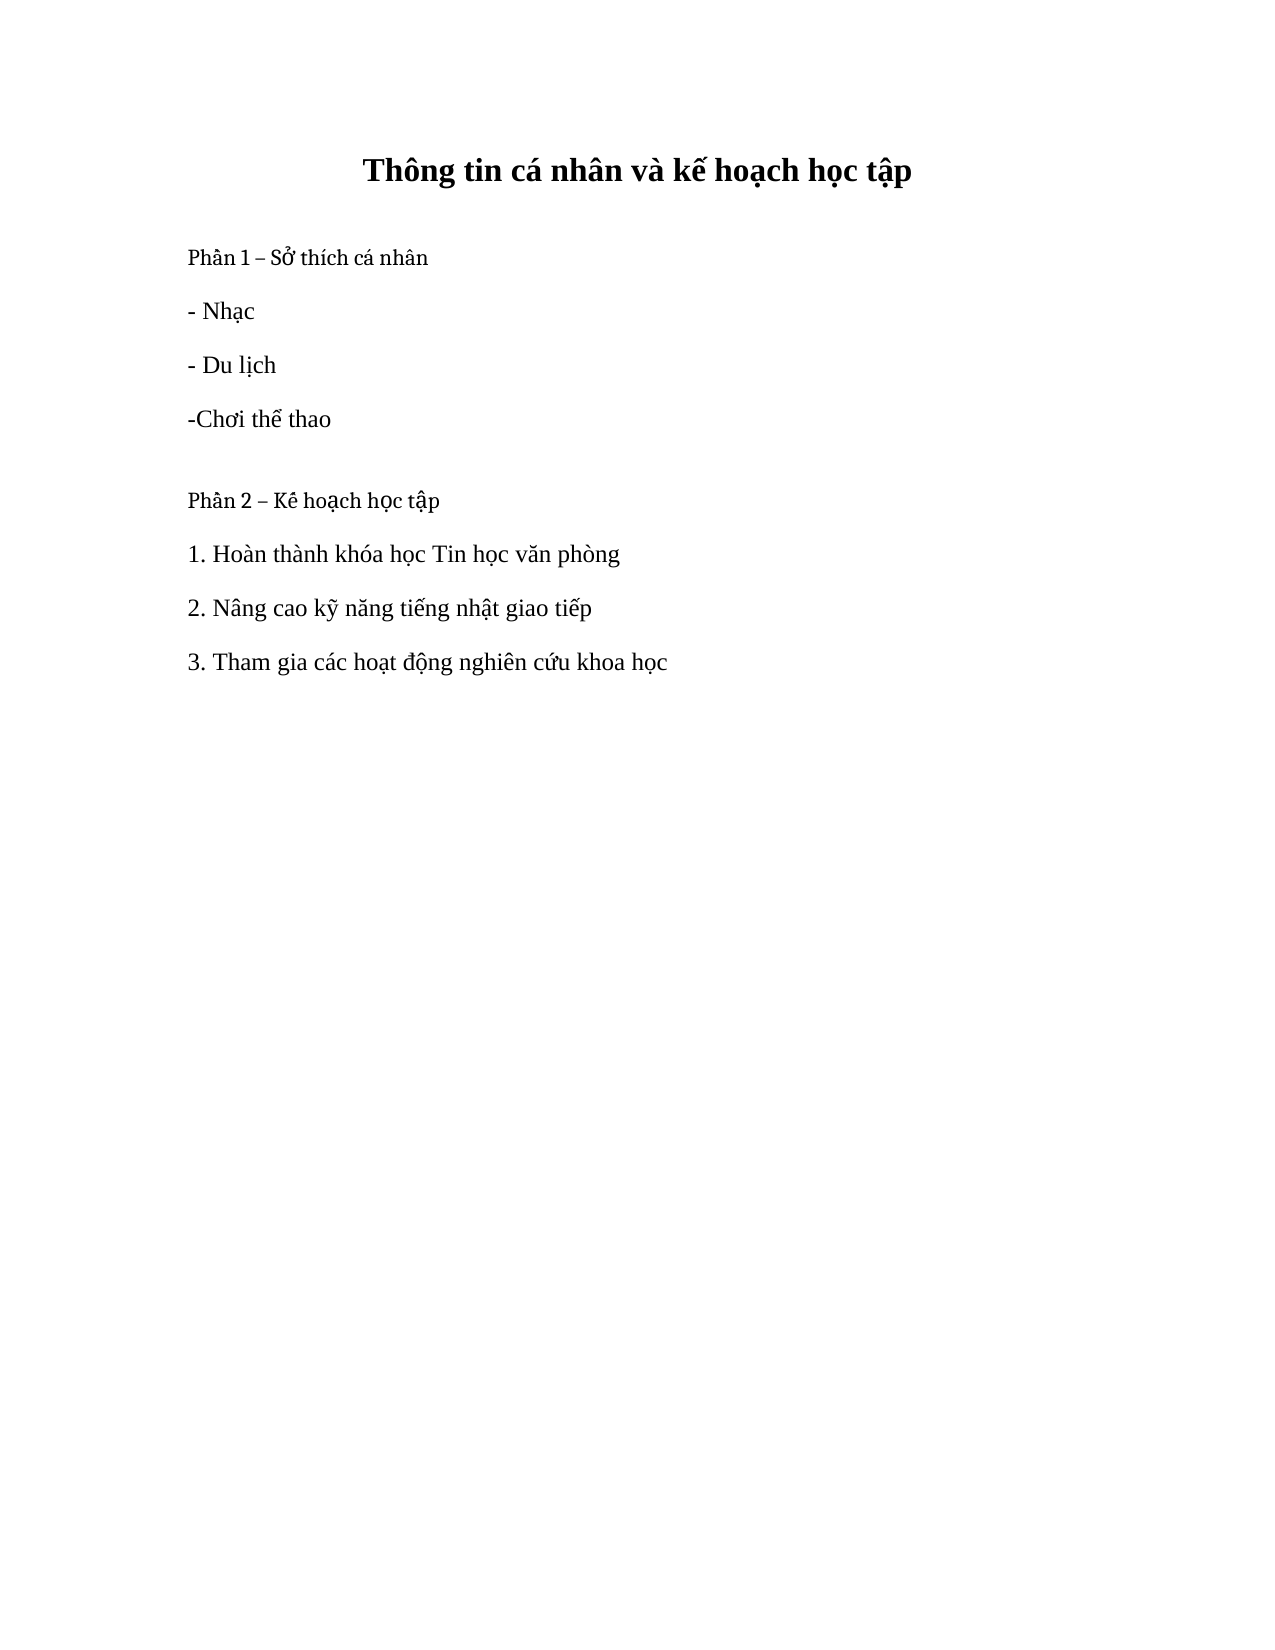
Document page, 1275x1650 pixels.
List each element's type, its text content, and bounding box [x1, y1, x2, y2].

text Phần 2 – Kế hoạch học tập [187, 458, 1087, 514]
text 1. Hoàn thành khóa học Tin học văn phòng [187, 539, 1087, 568]
text -Chơi thể thao [187, 404, 1087, 433]
text 3. Tham gia các hoạt động nghiên cứu khoa học [187, 647, 1087, 675]
text Phần 1 – Sở thích cá nhân [187, 215, 1087, 271]
text - Nhạc [187, 296, 1087, 325]
text 2. Nâng cao kỹ năng tiếng nhật giao tiếp [187, 593, 1087, 622]
text - Du lịch [187, 350, 1087, 379]
text Thông tin cá nhân và kế hoạch học tập [187, 150, 1087, 188]
